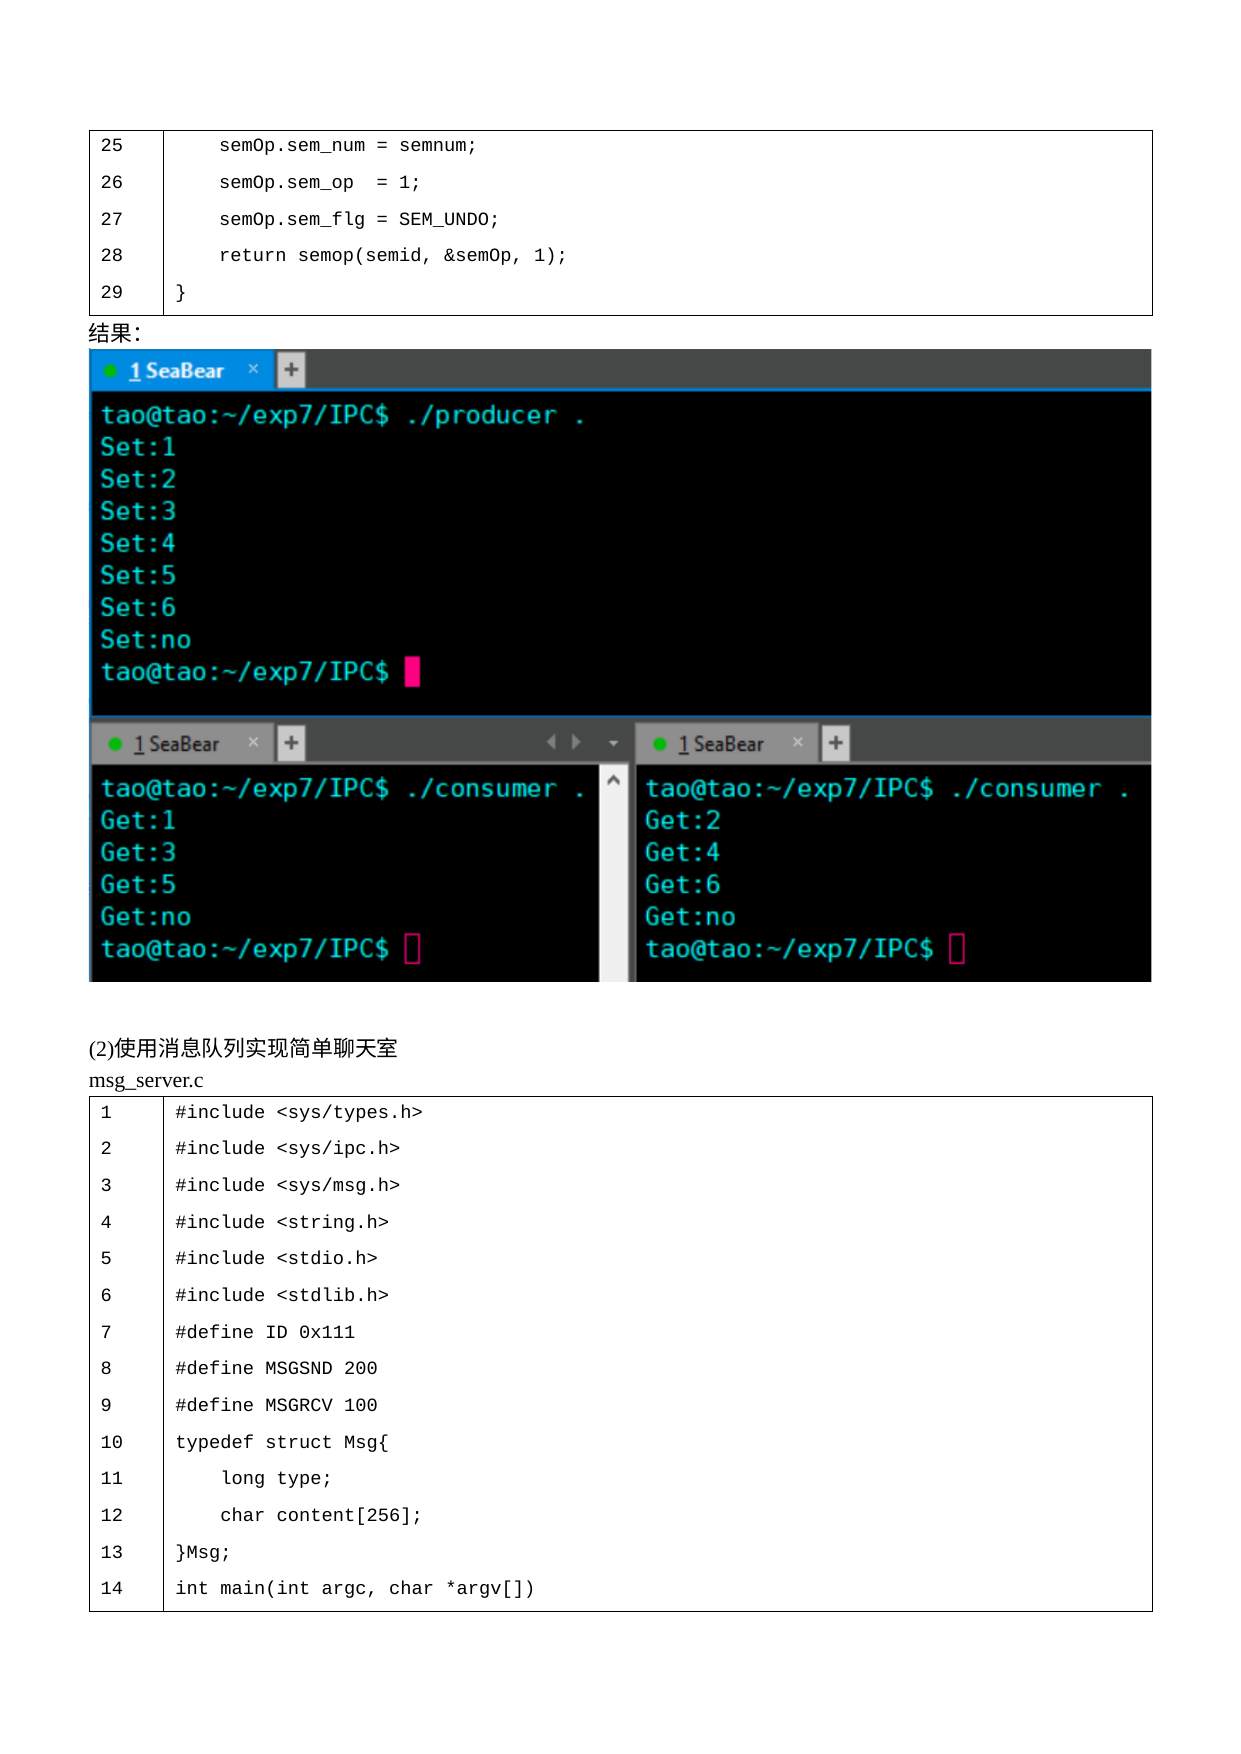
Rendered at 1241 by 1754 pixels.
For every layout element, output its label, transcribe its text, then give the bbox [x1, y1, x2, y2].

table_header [90, 131, 163, 315]
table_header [90, 1097, 163, 1611]
picture [88, 348, 1152, 982]
text (2)使用消息队列实现简单聊天室 [89, 1031, 1152, 1063]
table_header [164, 1097, 1152, 1611]
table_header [164, 131, 1152, 315]
text 结果： [89, 316, 1152, 348]
text msg_server.c [89, 1063, 1152, 1096]
